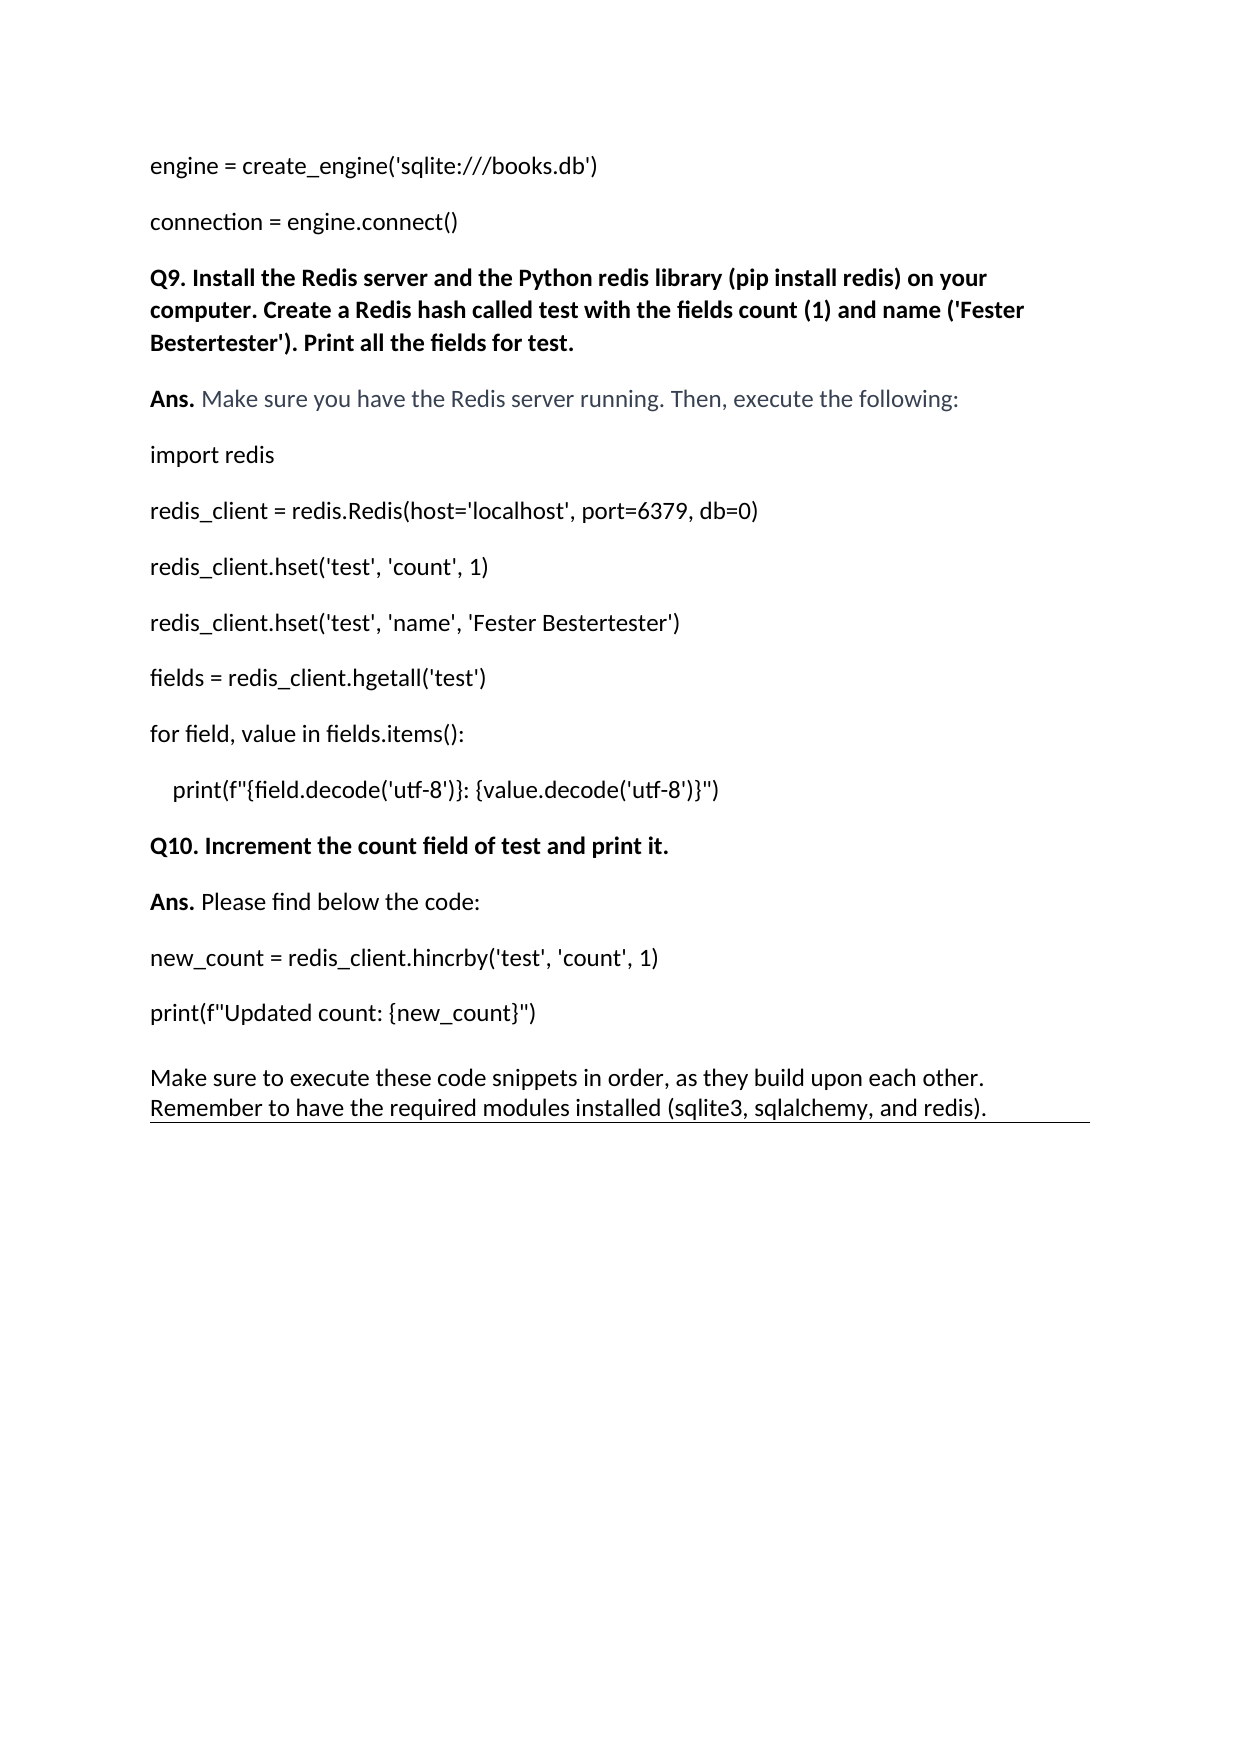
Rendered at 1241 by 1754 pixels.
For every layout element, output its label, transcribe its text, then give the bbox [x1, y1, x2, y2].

text connection = engine.connect() [150, 206, 1090, 236]
text Ans. Make sure you have the Redis server running. Then, execute the following: [150, 383, 1090, 414]
text Q10. Increment the count field of test and print it. [150, 830, 1090, 861]
text new_count = redis_client.hincrby('test', 'count', 1) [150, 942, 1090, 972]
text fields = redis_client.hgetall('test') [150, 662, 1090, 693]
text print(f"{field.decode('utf-8')}: {value.decode('utf-8')}") [150, 774, 1090, 805]
text engine = create_engine('sqlite:///books.db') [150, 150, 1090, 181]
text print(f"Updated count: {new_count}") [150, 997, 1090, 1028]
text redis_client.hset('test', 'name', 'Fester Bestertester') [150, 607, 1090, 637]
text import redis [150, 439, 1090, 470]
text Make sure to execute these code snippets in order, as they build upon each other. Remember to have the required modules installed (sqlite3, sqlalchemy, and redis). [150, 1062, 1090, 1122]
text Ans. Please find below the code: [150, 886, 1090, 916]
text redis_client = redis.Redis(host='localhost', port=6379, db=0) [150, 495, 1090, 526]
text redis_client.hset('test', 'count', 1) [150, 551, 1090, 581]
text for field, value in fields.items(): [150, 718, 1090, 749]
text Q9. Install the Redis server and the Python redis library (pip install redis) on your computer. Create a Redis hash called test with the fields count (1) and name ('Fester Bestertester'). Print all the fields for test. [150, 262, 1090, 358]
